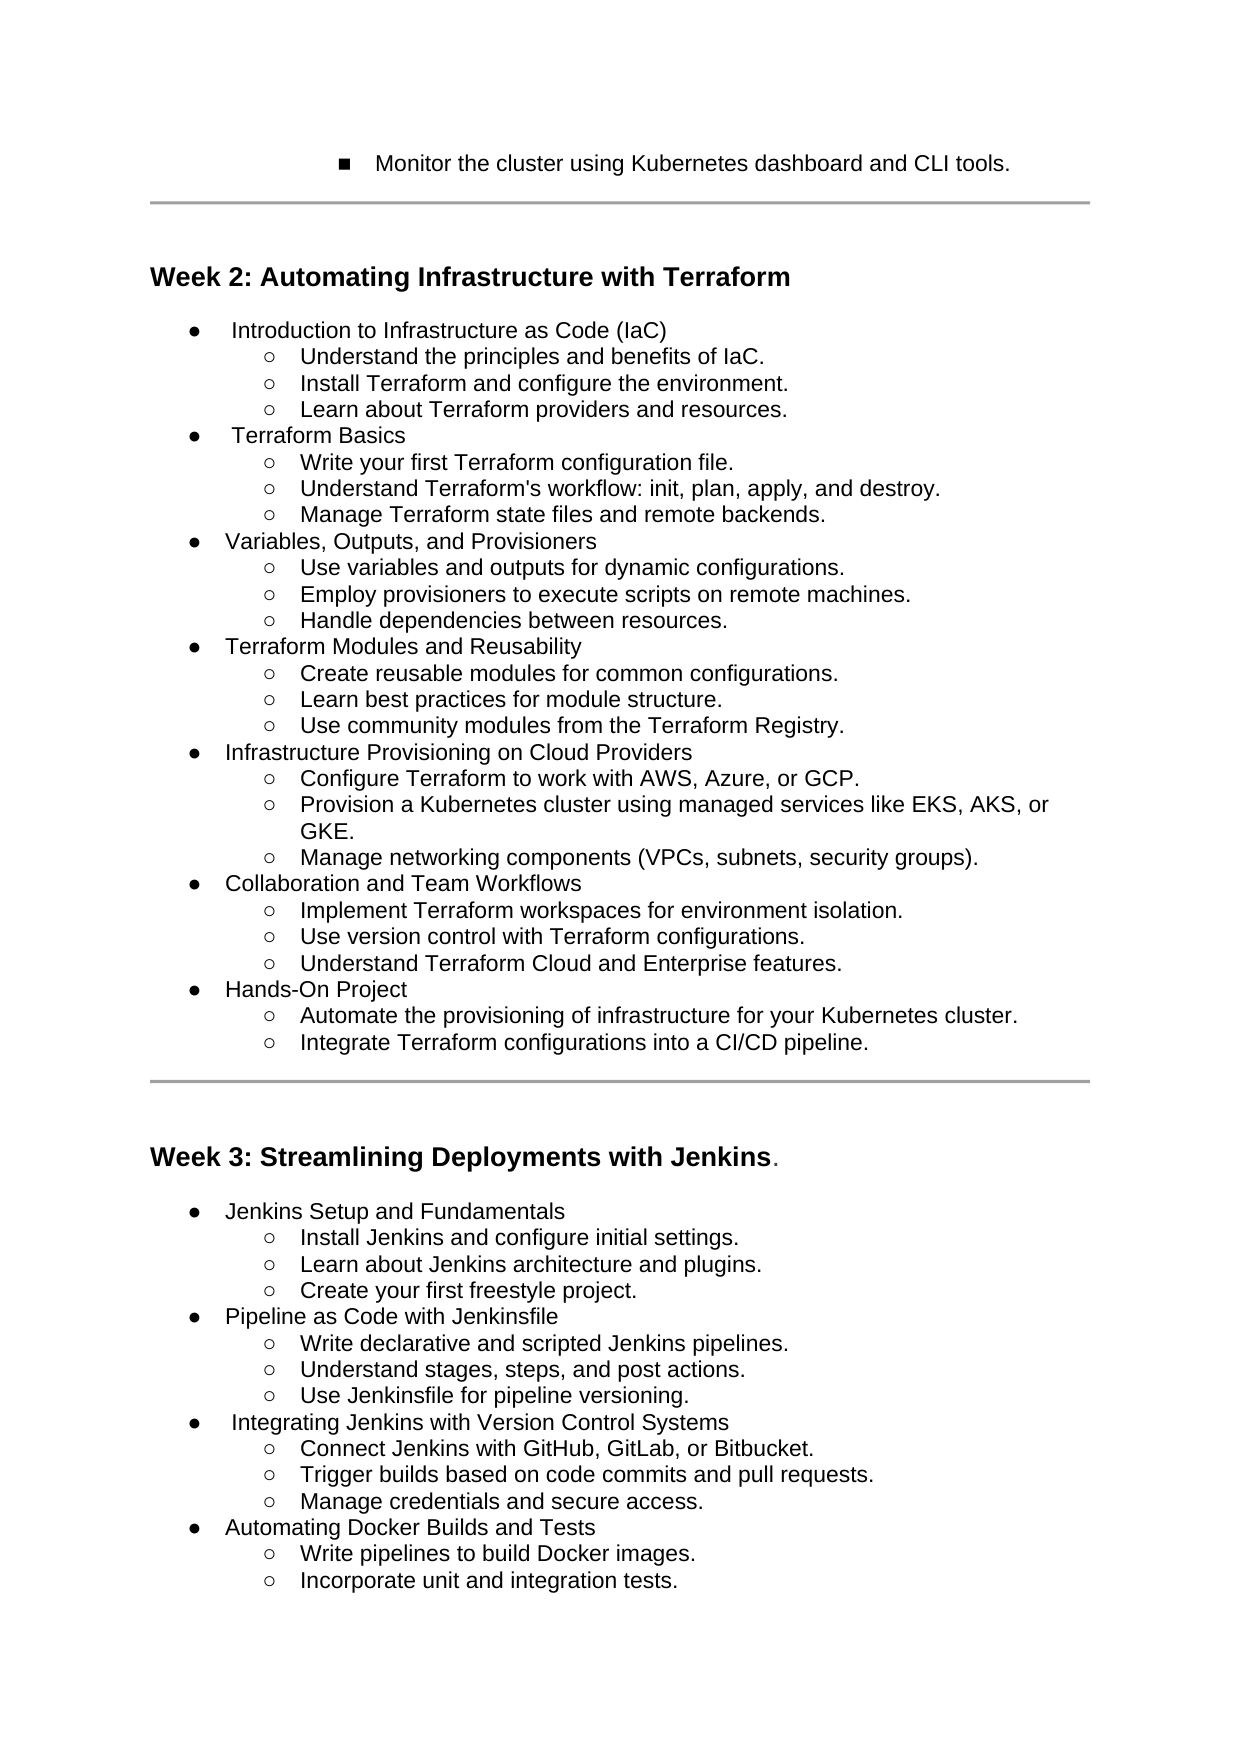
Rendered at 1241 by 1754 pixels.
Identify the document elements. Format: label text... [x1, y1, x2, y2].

list Terraform Basics [187, 422, 1090, 449]
list Variables, Outputs, and Provisioners [187, 528, 1090, 554]
list Install Terraform and configure the environment. [262, 370, 1090, 396]
list Implement Terraform workspaces for environment isolation. [262, 897, 1090, 923]
list Configure Terraform to work with AWS, Azure, or GCP. [262, 765, 1090, 791]
list Understand Terraform's workflow: init, plan, apply, and destroy. [262, 475, 1090, 501]
list Integrating Jenkins with Version Control Systems [187, 1409, 1090, 1435]
list Integrate Terraform configurations into a CI/CD pipeline. [262, 1028, 1090, 1055]
list Incorporate unit and integration tests. [262, 1567, 1090, 1593]
list Use Jenkinsfile for pipeline versioning. [262, 1382, 1090, 1409]
list Trigger builds based on code commits and pull requests. [262, 1461, 1090, 1488]
list Write your first Terraform configuration file. [262, 449, 1090, 475]
list Provision a Kubernetes cluster using managed services like EKS, AKS, or GKE. [262, 791, 1090, 844]
list Understand Terraform Cloud and Enterprise features. [262, 949, 1090, 976]
list Install Jenkins and configure initial settings. [262, 1224, 1090, 1251]
list Understand stages, steps, and post actions. [262, 1356, 1090, 1382]
list Learn about Terraform providers and resources. [262, 396, 1090, 422]
list Use version control with Terraform configurations. [262, 923, 1090, 949]
list Manage networking components (VPCs, subnets, security groups). [262, 844, 1090, 870]
list Manage Terraform state files and remote backends. [262, 501, 1090, 528]
list Introduction to Infrastructure as Code (IaC) [187, 317, 1090, 343]
list Create reusable modules for common configurations. [262, 659, 1090, 686]
list Automate the provisioning of infrastructure for your Kubernetes cluster. [262, 1002, 1090, 1028]
list Monitor the cluster using Kubernetes dashboard and CLI tools. [337, 150, 1090, 176]
list Create your first freestyle project. [262, 1277, 1090, 1303]
list Connect Jenkins with GitHub, GitLab, or Bitbucket. [262, 1435, 1090, 1461]
list Use variables and outputs for dynamic configurations. [262, 554, 1090, 581]
list Write declarative and scripted Jenkins pipelines. [262, 1329, 1090, 1356]
list Employ provisioners to execute scripts on remote machines. [262, 581, 1090, 607]
list Write pipelines to build Docker images. [262, 1540, 1090, 1567]
list Learn best practices for module structure. [262, 686, 1090, 712]
list Manage credentials and secure access. [262, 1488, 1090, 1514]
list Pipeline as Code with Jenkinsfile [187, 1303, 1090, 1329]
subtitle Week 2: Automating Infrastructure with Terraform [150, 261, 1090, 292]
list Learn about Jenkins architecture and plugins. [262, 1251, 1090, 1277]
list Infrastructure Provisioning on Cloud Providers [187, 739, 1090, 765]
list Understand the principles and benefits of IaC. [262, 343, 1090, 370]
list Terraform Modules and Reusability [187, 633, 1090, 659]
list Automating Docker Builds and Tests [187, 1514, 1090, 1540]
list Use community modules from the Terraform Registry. [262, 712, 1090, 739]
list Hands-On Project [187, 976, 1090, 1002]
list Handle dependencies between resources. [262, 607, 1090, 633]
subtitle Week 3: Streamlining Deployments with Jenkins. [150, 1139, 1090, 1173]
list Collaboration and Team Workflows [187, 870, 1090, 897]
list Jenkins Setup and Fundamentals [187, 1198, 1090, 1224]
